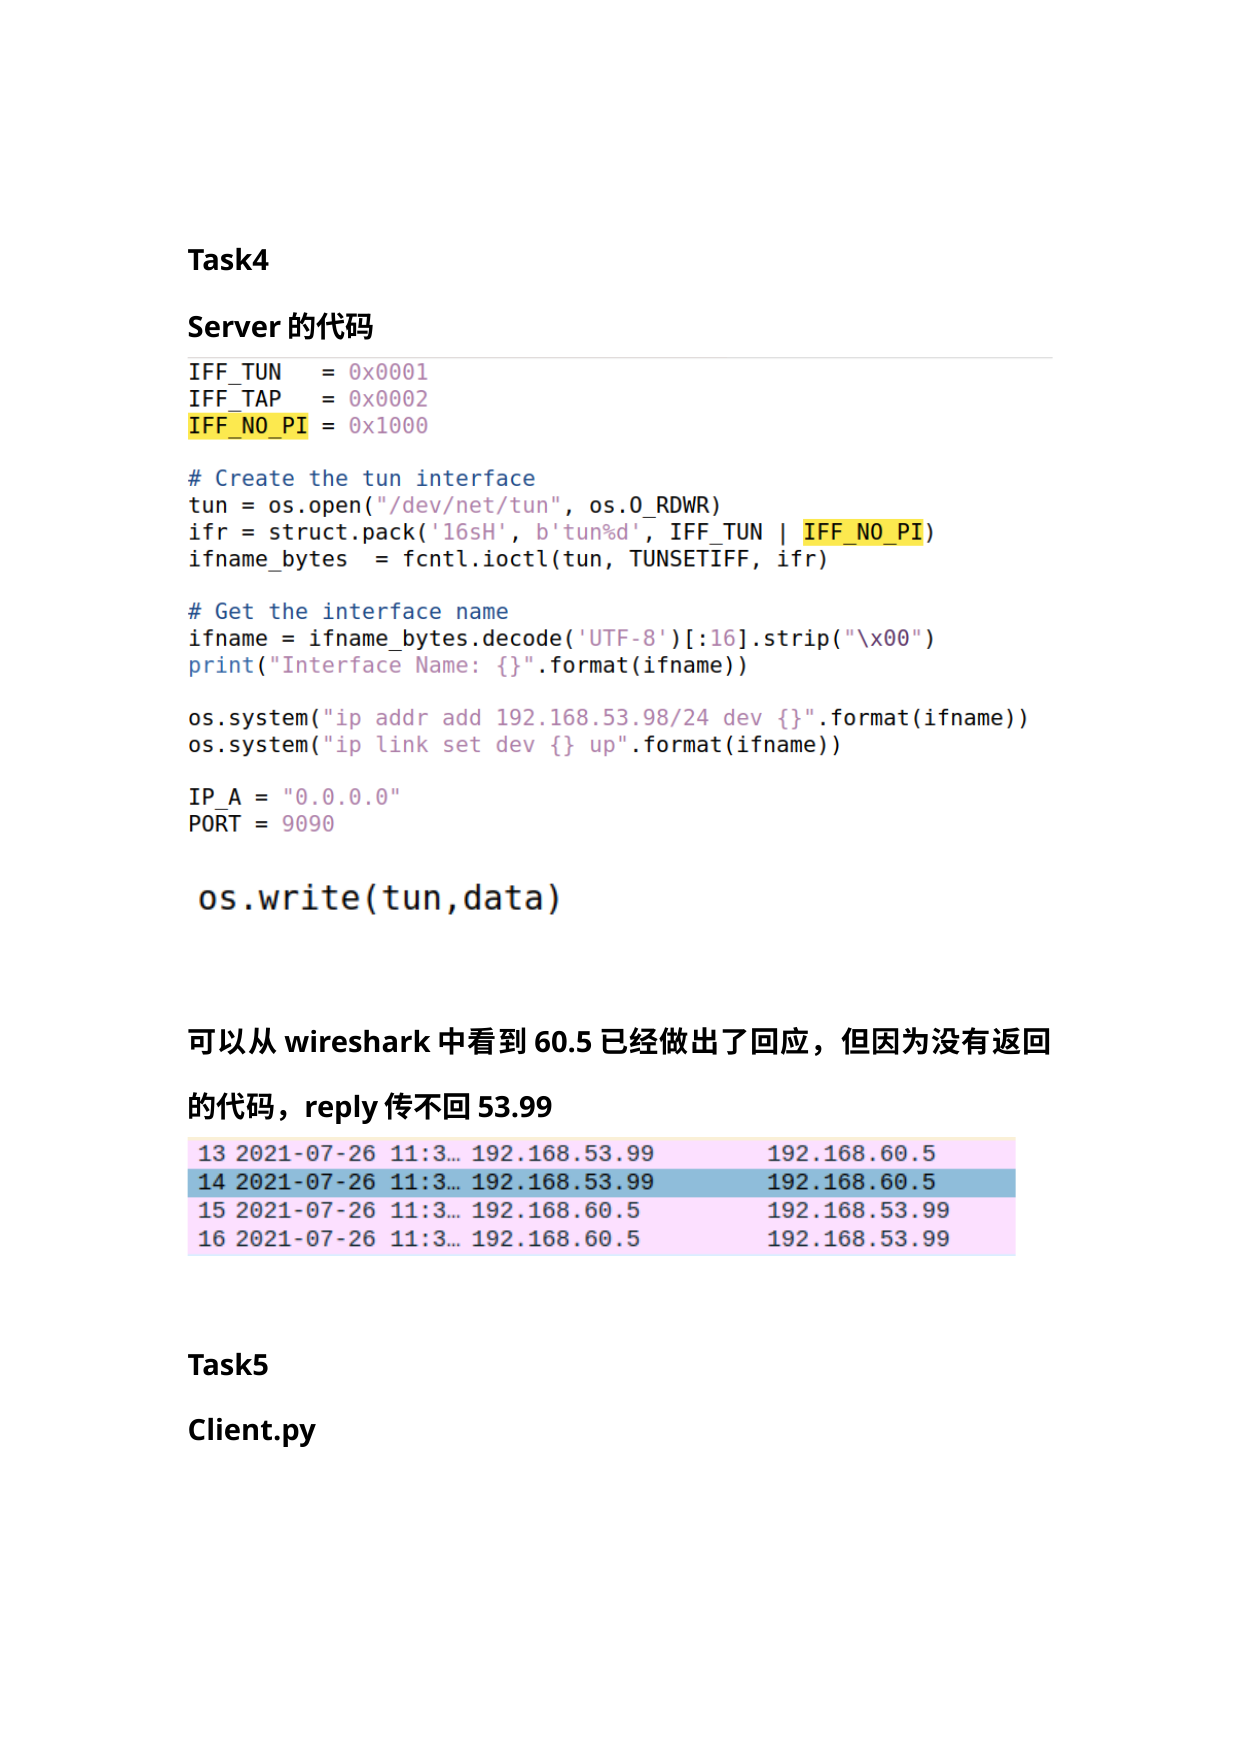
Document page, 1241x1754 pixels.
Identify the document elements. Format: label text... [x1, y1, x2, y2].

text 可以从wireshark中看到60.5已经做出了回应，但因为没有返回的代码，reply传不回53.99 [187, 1007, 1053, 1137]
text Client.py [187, 1397, 1053, 1462]
text Task5 [187, 1332, 1053, 1397]
picture [187, 1137, 1016, 1256]
text Task4 [187, 227, 1053, 292]
picture [187, 357, 1053, 846]
text Server的代码 [187, 292, 1053, 357]
picture [187, 877, 579, 918]
